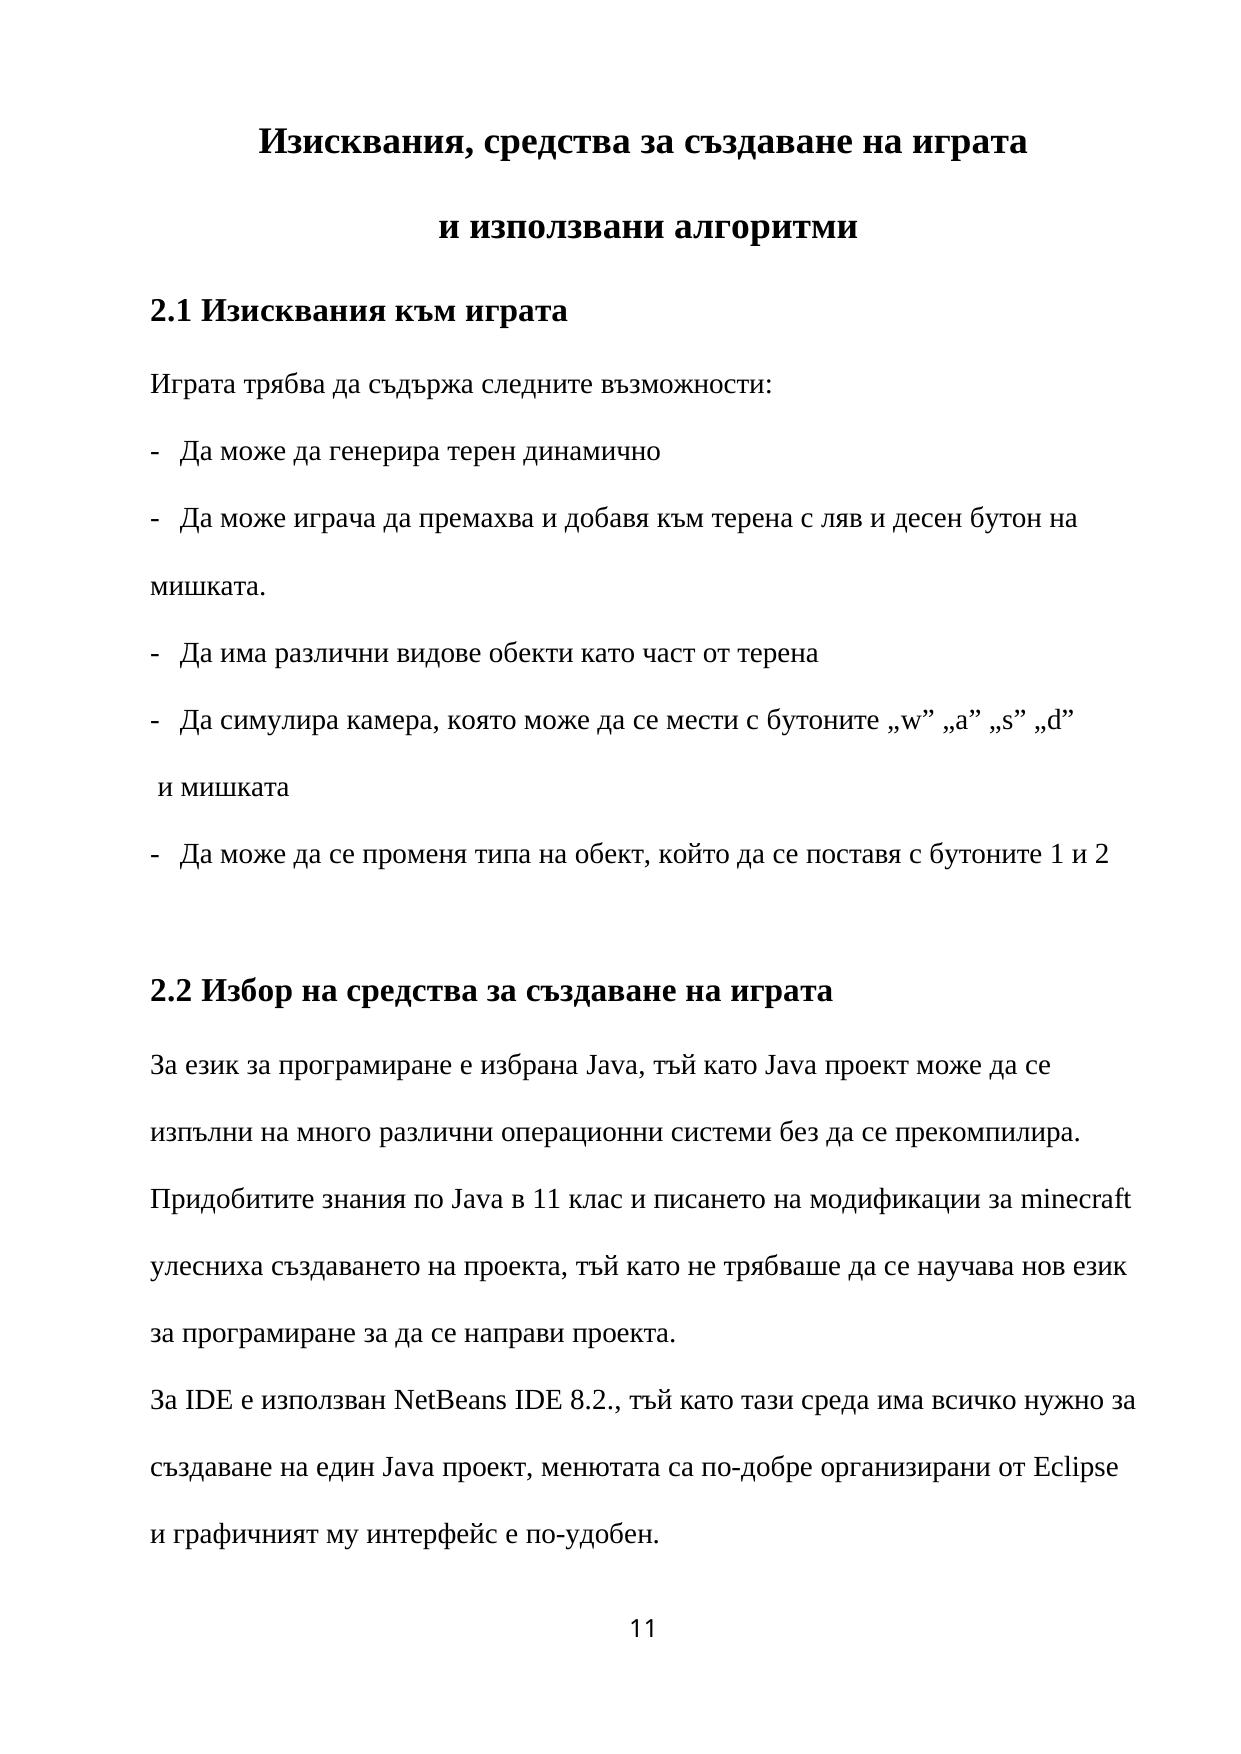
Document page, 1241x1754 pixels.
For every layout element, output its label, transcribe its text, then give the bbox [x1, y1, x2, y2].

list Да симулира камера, която може да се мести с бутоните „w” „a” „s” „d” [150, 702, 1137, 736]
list Да може да се променя типа на обект, който да се поставя с бутоните 1 и 2 [150, 836, 1137, 870]
text Играта трябва да съдържа следните възможности: [150, 367, 1137, 400]
text 2.2 Избор на средства за създаване на играта [150, 970, 1137, 1009]
text Придобитите знания по Java в 11 клас и писането на модификации за minecraft улесниха създаването на проекта, тъй като не трябваше да се научава нов език за програмиране за да се направи проекта. [150, 1181, 1137, 1349]
text Изисквания, средства за създаване на играта [150, 118, 1137, 161]
text и мишката [150, 769, 1137, 803]
text 2.1 Изисквания към играта [150, 290, 1137, 328]
text За IDE е използван NetBeans IDE 8.2., тъй като тази среда има всичко нужно за създаване на един Java проект, менютата са по-добре организирани от Eclipse и графичният му интерфейс е по-удобен. [150, 1383, 1137, 1550]
list Да има различни видове обекти като част от терена [150, 635, 1137, 668]
list Да може играча да премахва и добавя към терена с ляв и десен бутон на мишката. [150, 501, 1137, 601]
text и използвани алгоритми [150, 204, 1137, 247]
text За език за програмиране е избрана Java, тъй като Java проект може да се изпълни на много различни операционни системи без да се прекомпилира. [150, 1047, 1137, 1148]
list Да може да генерира терен динамично [150, 434, 1137, 467]
